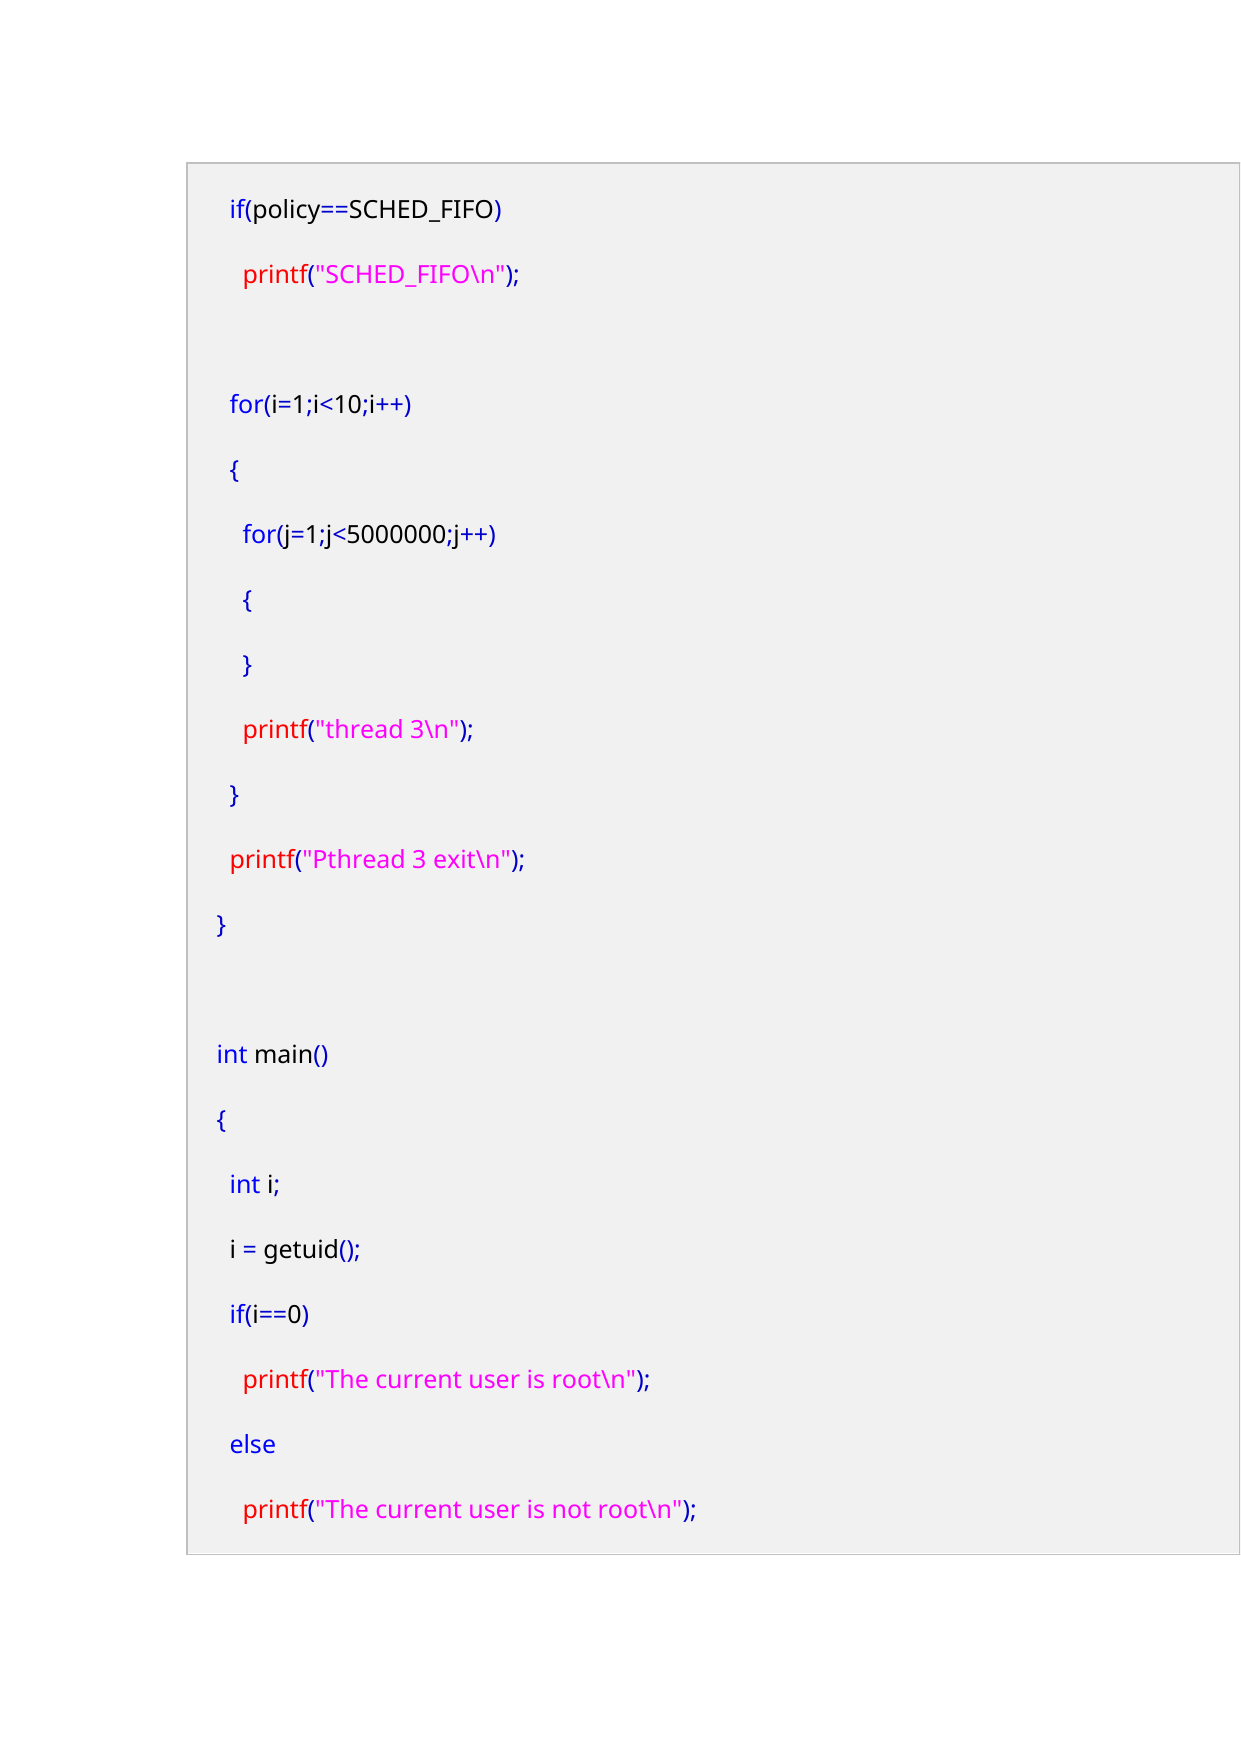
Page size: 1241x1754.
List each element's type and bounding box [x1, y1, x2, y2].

table_header [188, 164, 1239, 1553]
